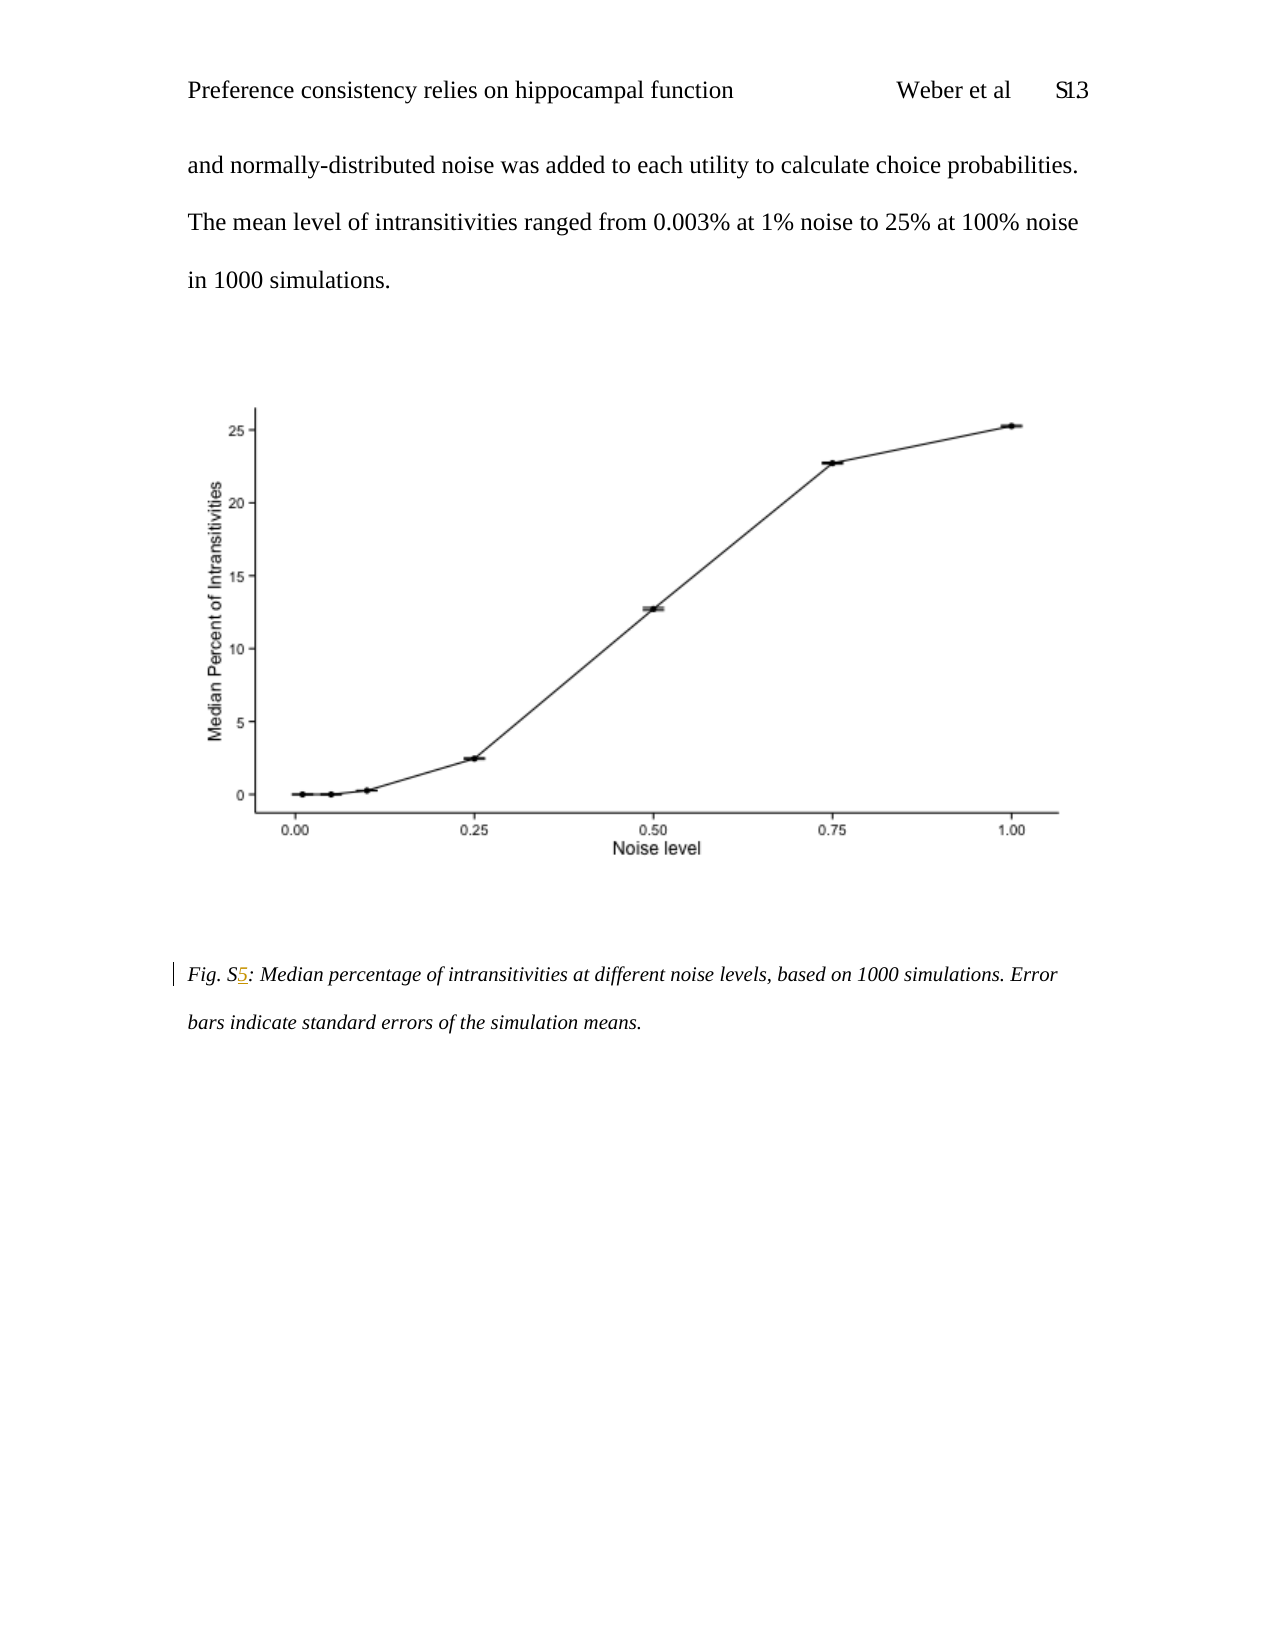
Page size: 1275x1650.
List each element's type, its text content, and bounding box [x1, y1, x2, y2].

picture [187, 380, 1088, 876]
text Fig. S: Median percentage of intransitivities at different noise levels, based on 1000 simulations. Error bars indicate standard errors of the simulation means. [187, 962, 1087, 1034]
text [187, 150, 1087, 294]
